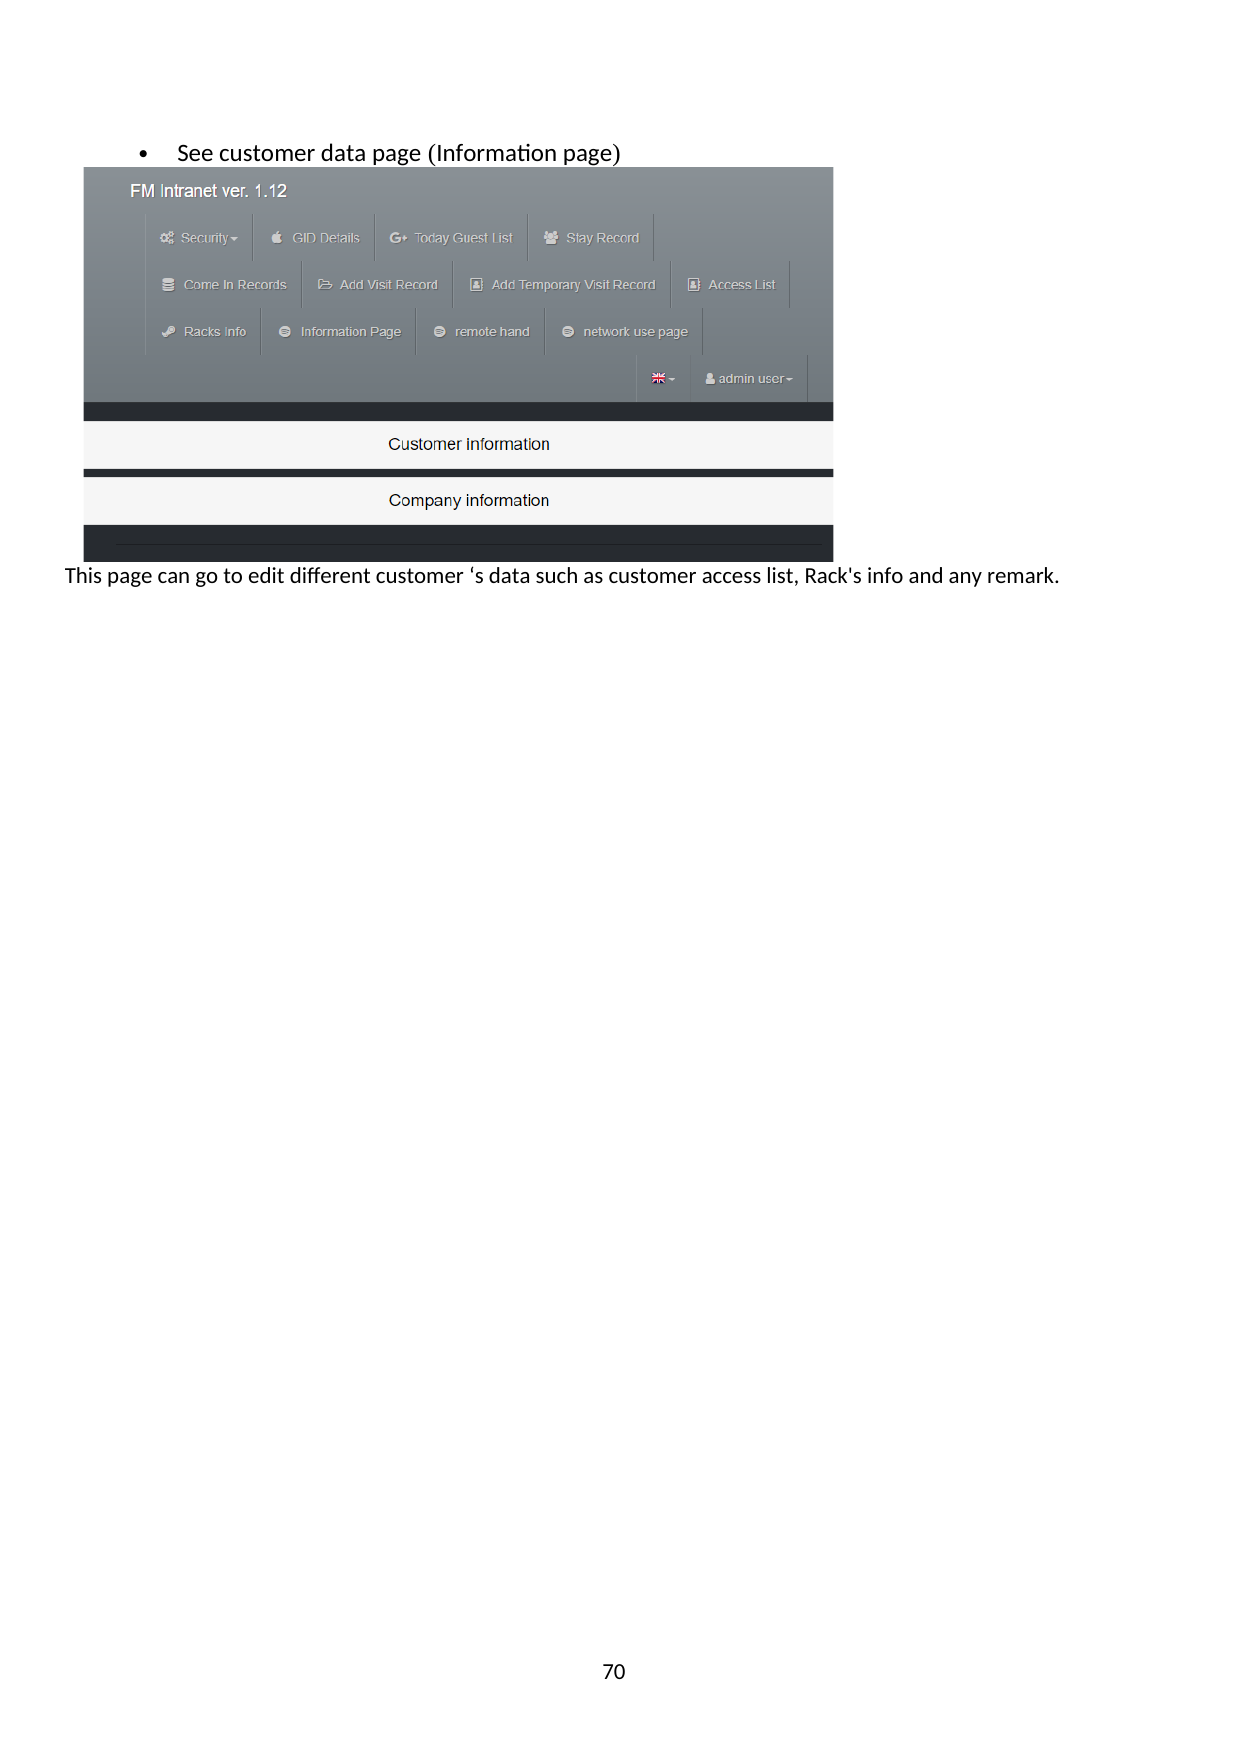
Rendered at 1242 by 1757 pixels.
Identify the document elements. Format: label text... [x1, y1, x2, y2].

text This page can go to edit different customer ‘s data such as customer access list, Rack's info and any remark. [64, 561, 1067, 589]
list See customer data page (Information page) [139, 137, 1067, 168]
